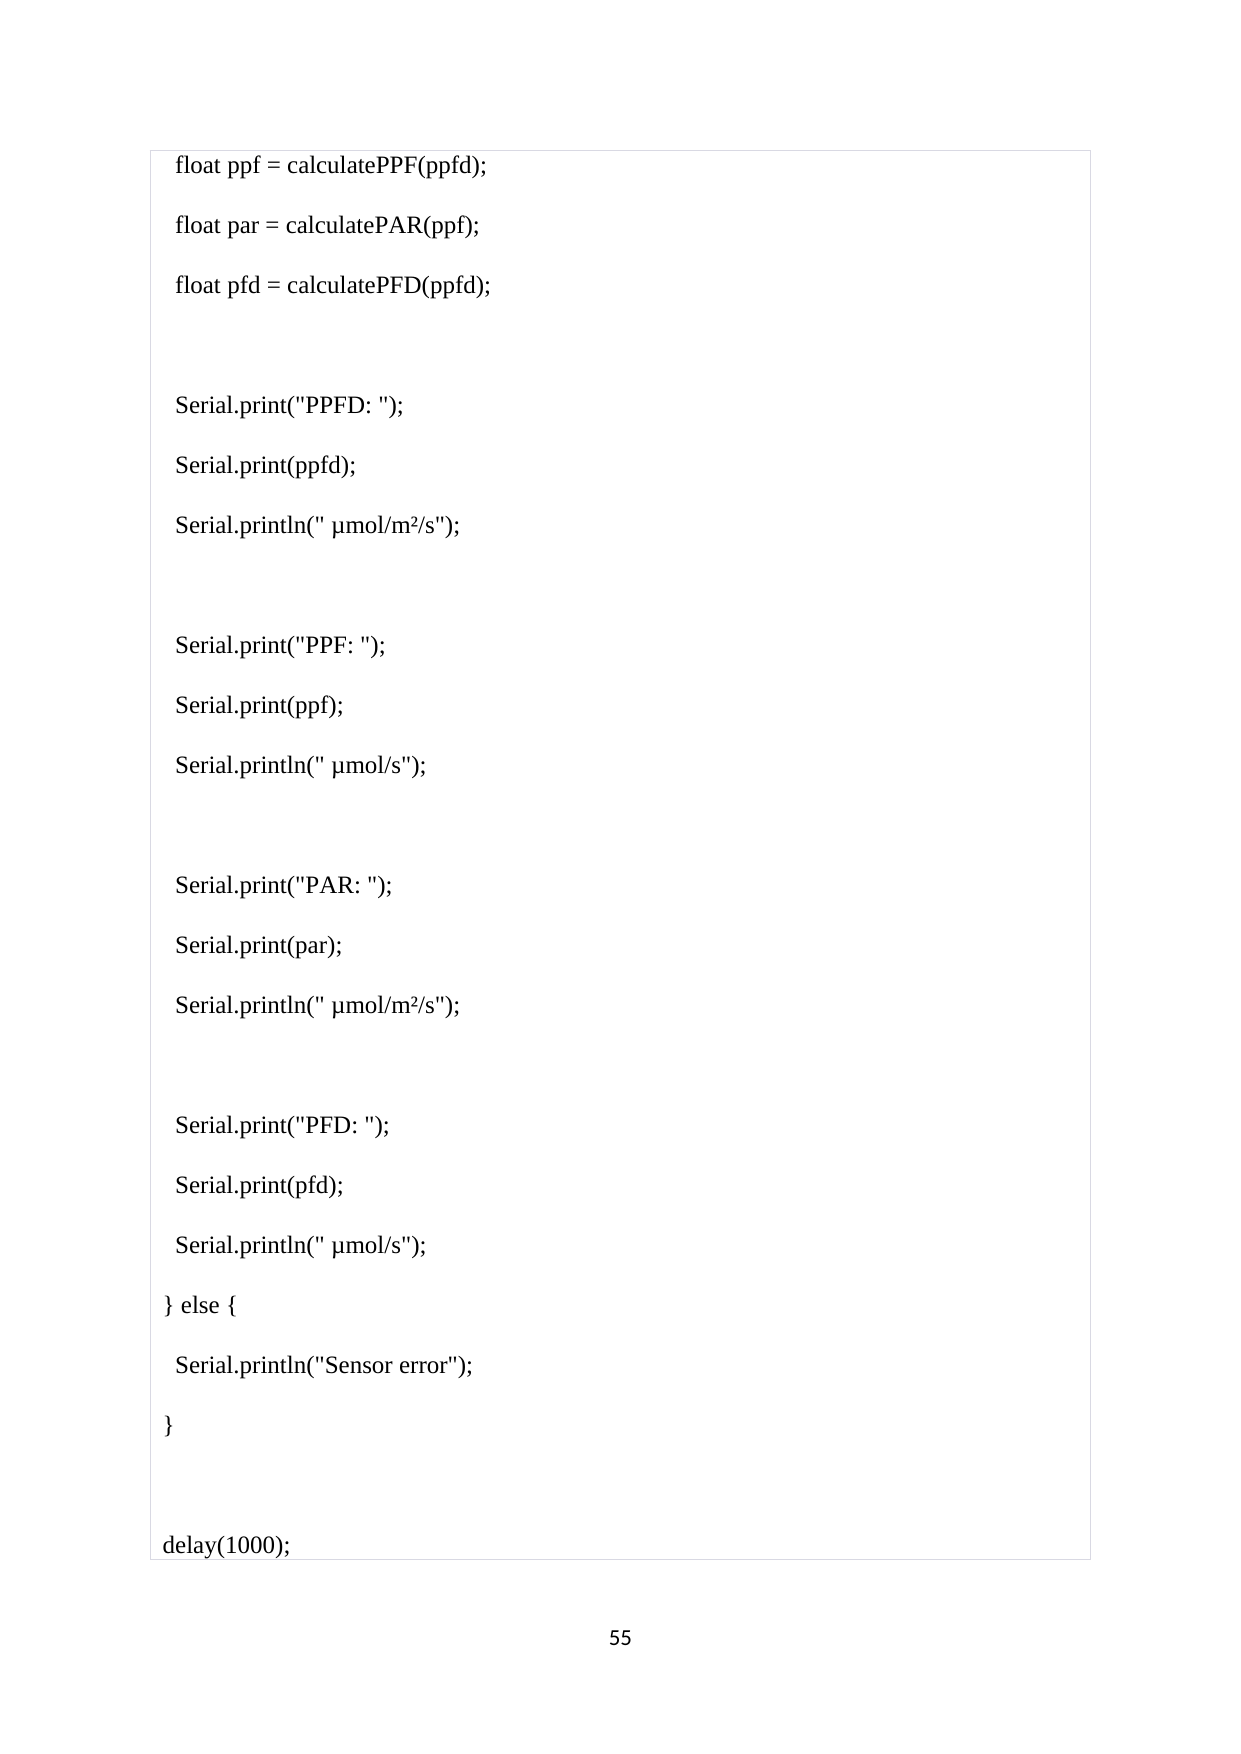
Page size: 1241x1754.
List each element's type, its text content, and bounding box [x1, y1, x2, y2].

text Serial.print(pfd); [151, 1169, 1090, 1198]
text Serial.println(" µmol/m²/s"); [151, 509, 1090, 538]
text Serial.println(" µmol/m²/s"); [151, 989, 1090, 1018]
text Serial.print(par); [151, 929, 1090, 958]
text Serial.print("PPFD: "); [151, 389, 1090, 418]
text Serial.print(ppfd); [151, 449, 1090, 478]
text } [151, 1409, 1090, 1438]
text delay(1000); [151, 1529, 1090, 1559]
text Serial.print("PPF: "); [151, 629, 1090, 658]
text Serial.println("Sensor error"); [151, 1349, 1090, 1378]
text Serial.println(" µmol/s"); [151, 749, 1090, 778]
text float ppf = calculatePPF(ppfd); [151, 151, 1090, 179]
text Serial.println(" µmol/s"); [151, 1229, 1090, 1258]
text Serial.print("PAR: "); [151, 869, 1090, 898]
text } else { [151, 1289, 1090, 1318]
text float par = calculatePAR(ppf); [151, 210, 1090, 239]
text Serial.print("PFD: "); [151, 1109, 1090, 1138]
text float pfd = calculatePFD(ppfd); [151, 270, 1090, 299]
text Serial.print(ppf); [151, 689, 1090, 718]
